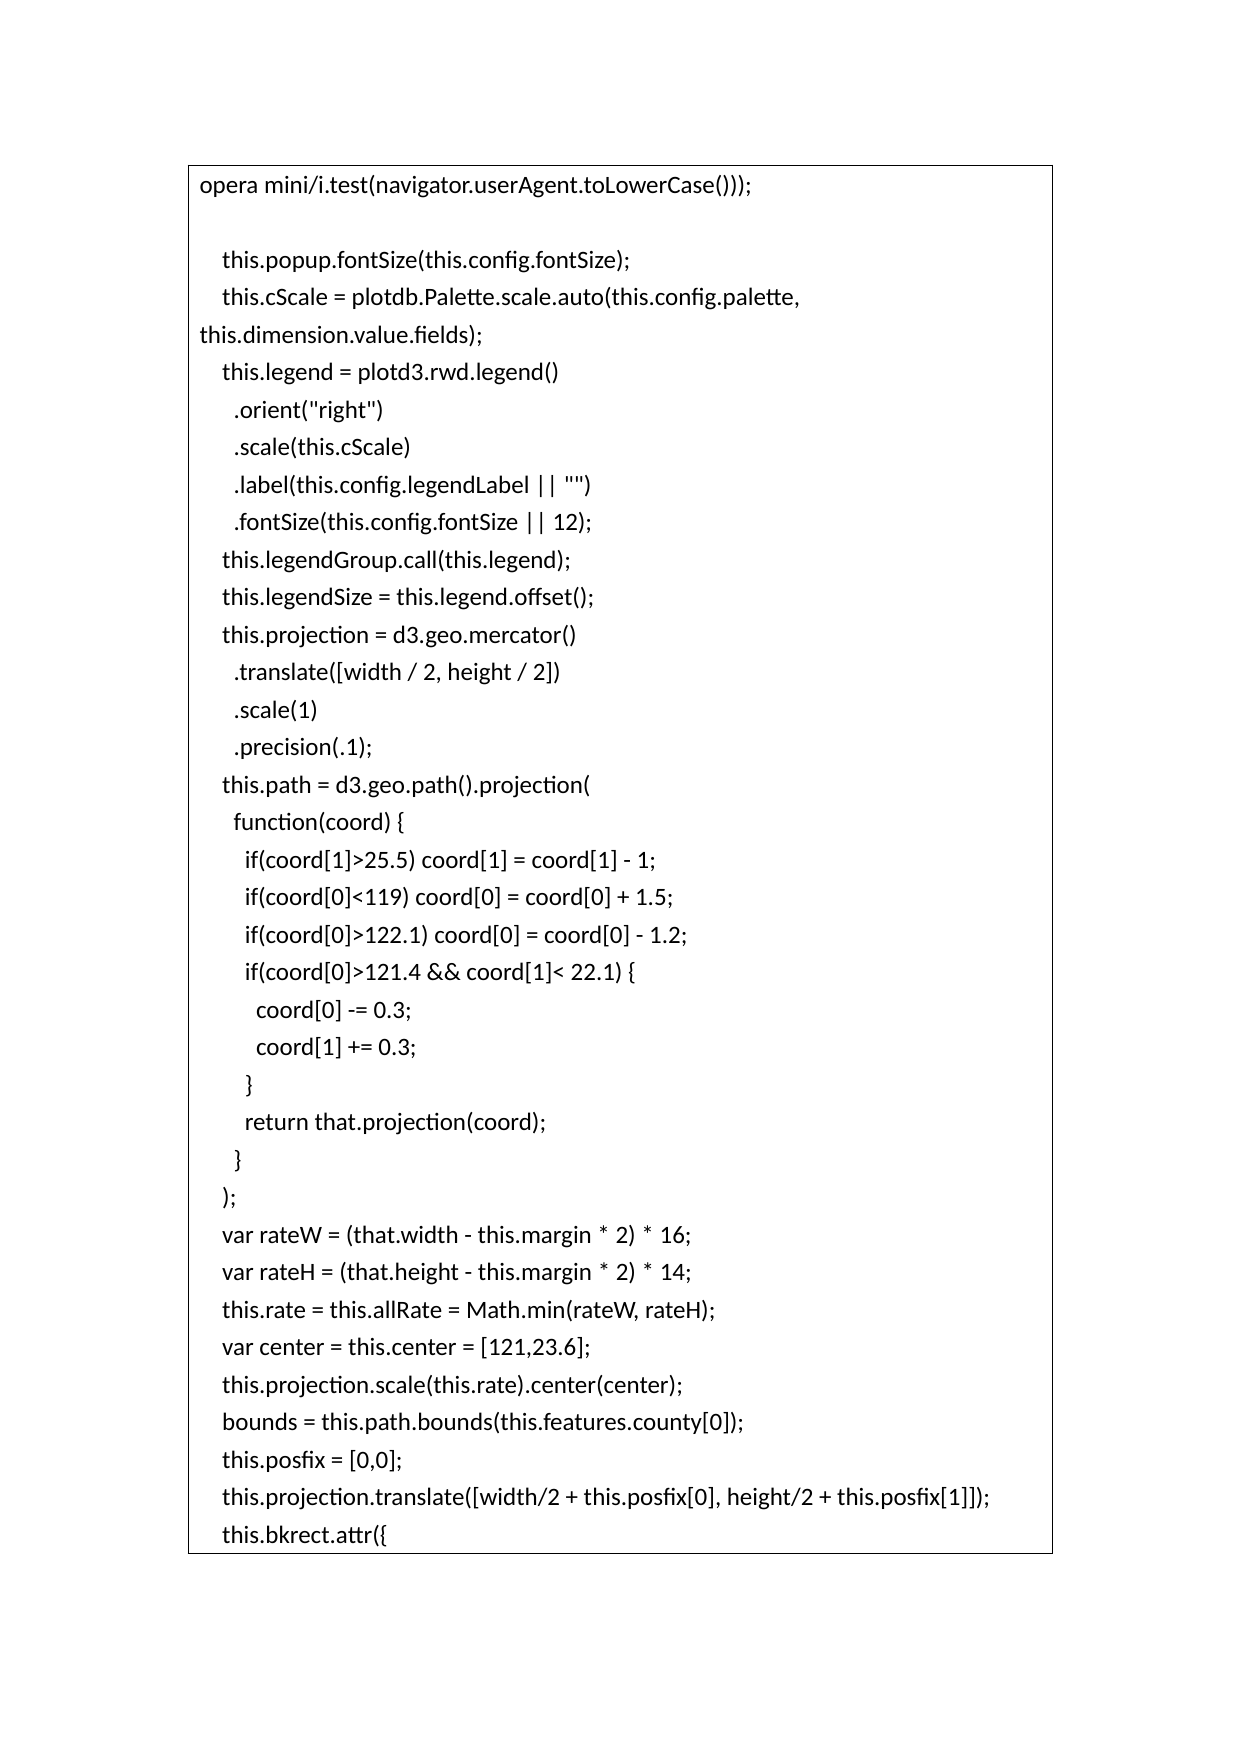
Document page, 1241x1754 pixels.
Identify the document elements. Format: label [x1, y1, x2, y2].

table_cell [189, 166, 1052, 1553]
